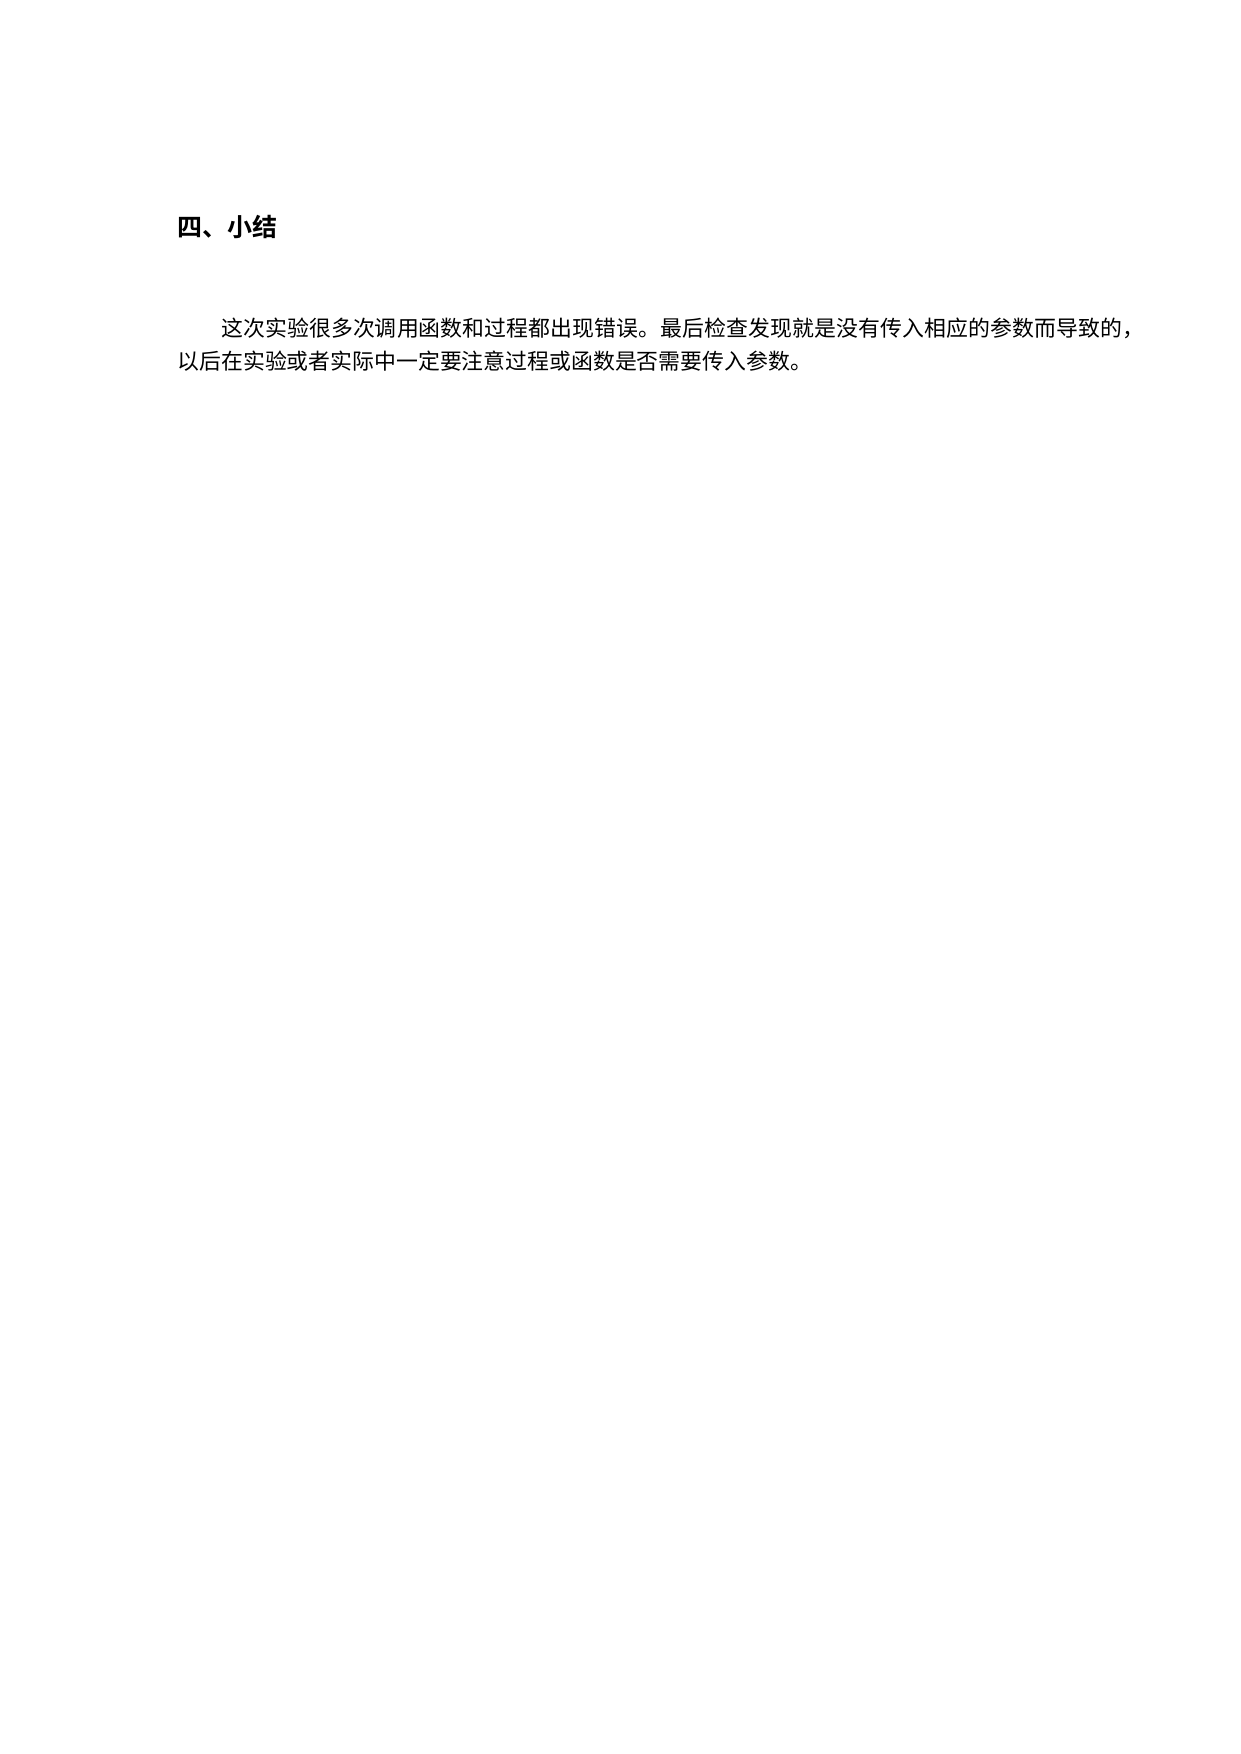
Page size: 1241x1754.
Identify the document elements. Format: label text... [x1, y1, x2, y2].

text 四、小结 [177, 193, 1122, 258]
text 这次实验很多次调用函数和过程都出现错误。最后检查发现就是没有传入相应的参数而导致的，以后在实验或者实际中一定要注意过程或函数是否需要传入参数。 [177, 311, 1122, 376]
